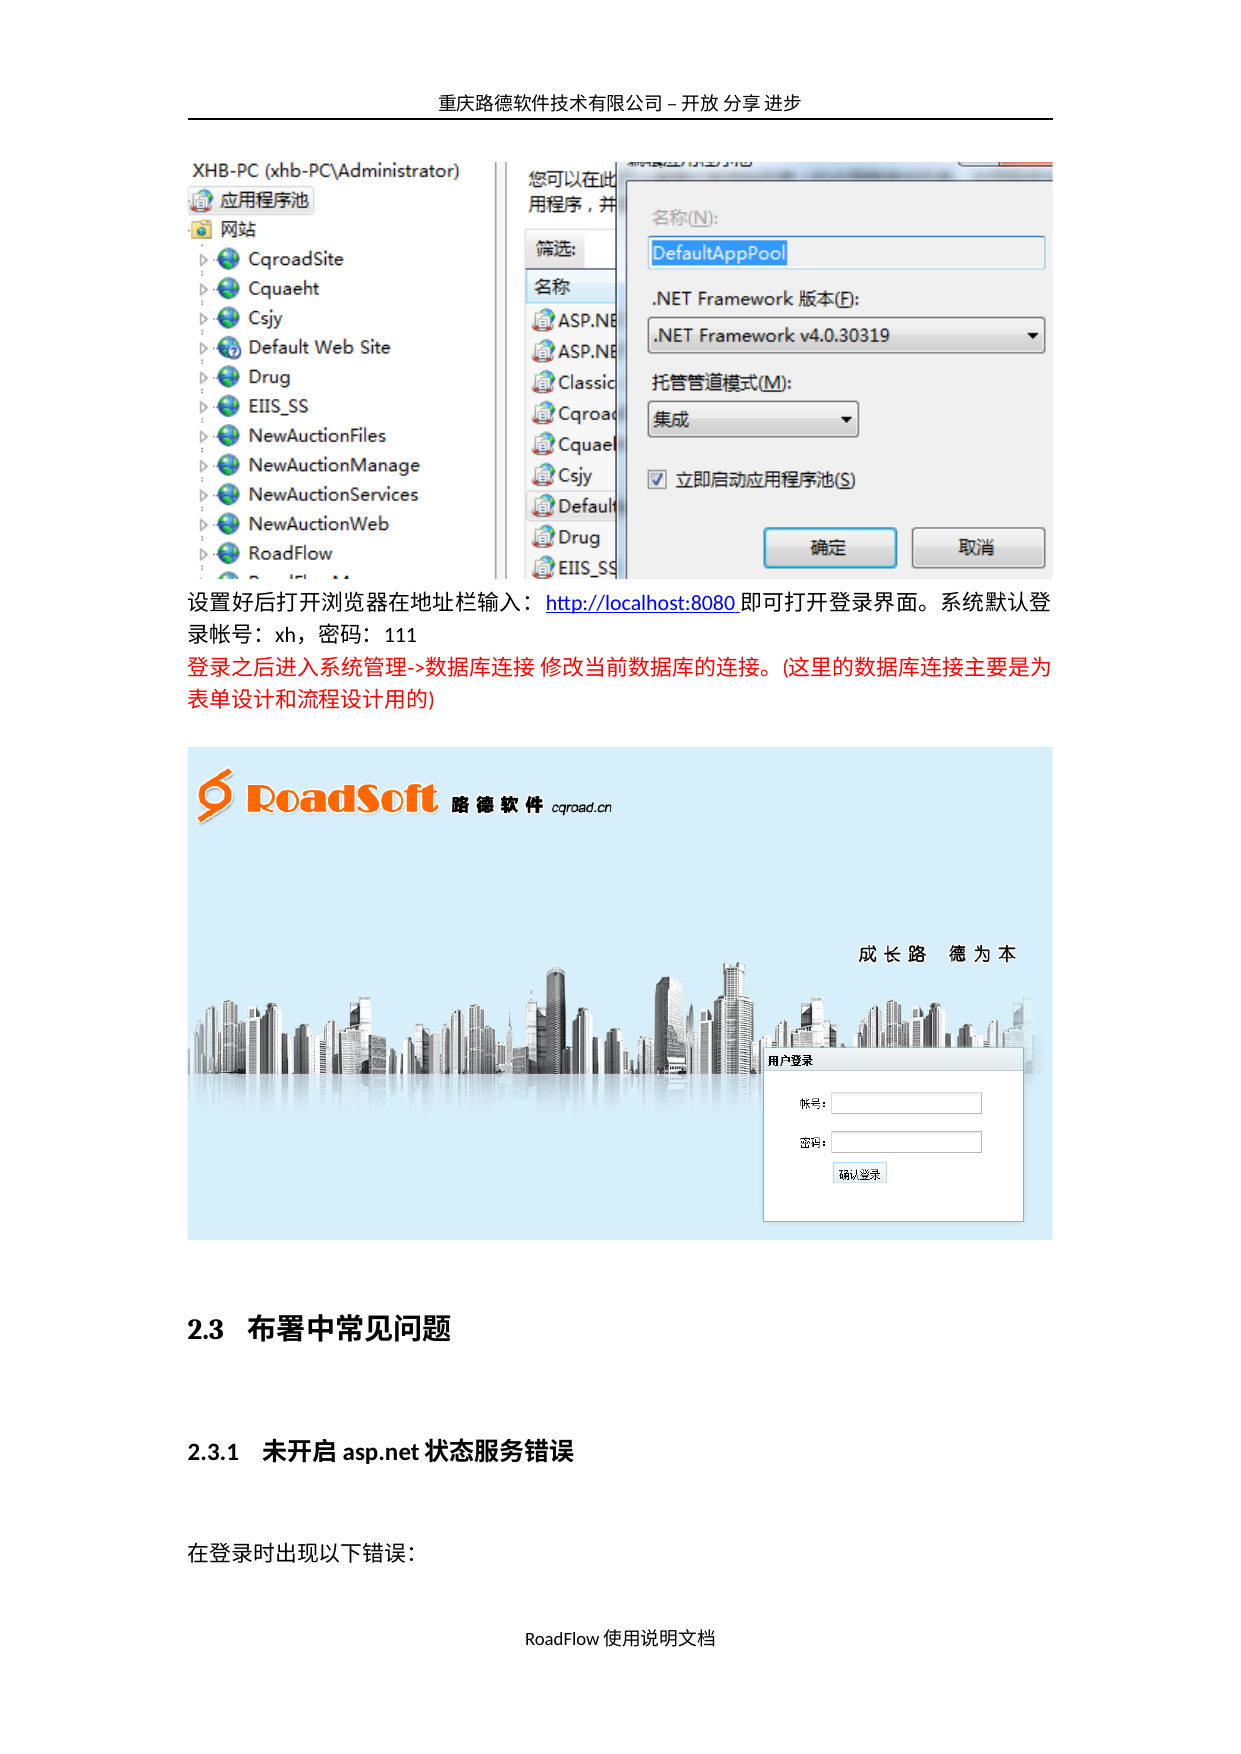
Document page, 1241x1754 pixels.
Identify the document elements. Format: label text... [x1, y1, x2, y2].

picture [187, 162, 1053, 579]
subtitle 布署中常见问题 [187, 1294, 1053, 1359]
text 登录之后进入系统管理->数据库连接 修改当前数据库的连接。(这里的数据库连接主要是为表单设计和流程设计用的) [187, 649, 1053, 714]
text 设置好后打开浏览器在地址栏输入：http://localhost:8080即可打开登录界面。系统默认登录帐号：xh，密码：111 [187, 584, 1053, 649]
text 在登录时出现以下错误： [187, 1536, 1053, 1568]
picture [187, 747, 1053, 1240]
subtitle 未开启asp.net状态服务错误 [187, 1417, 1053, 1482]
